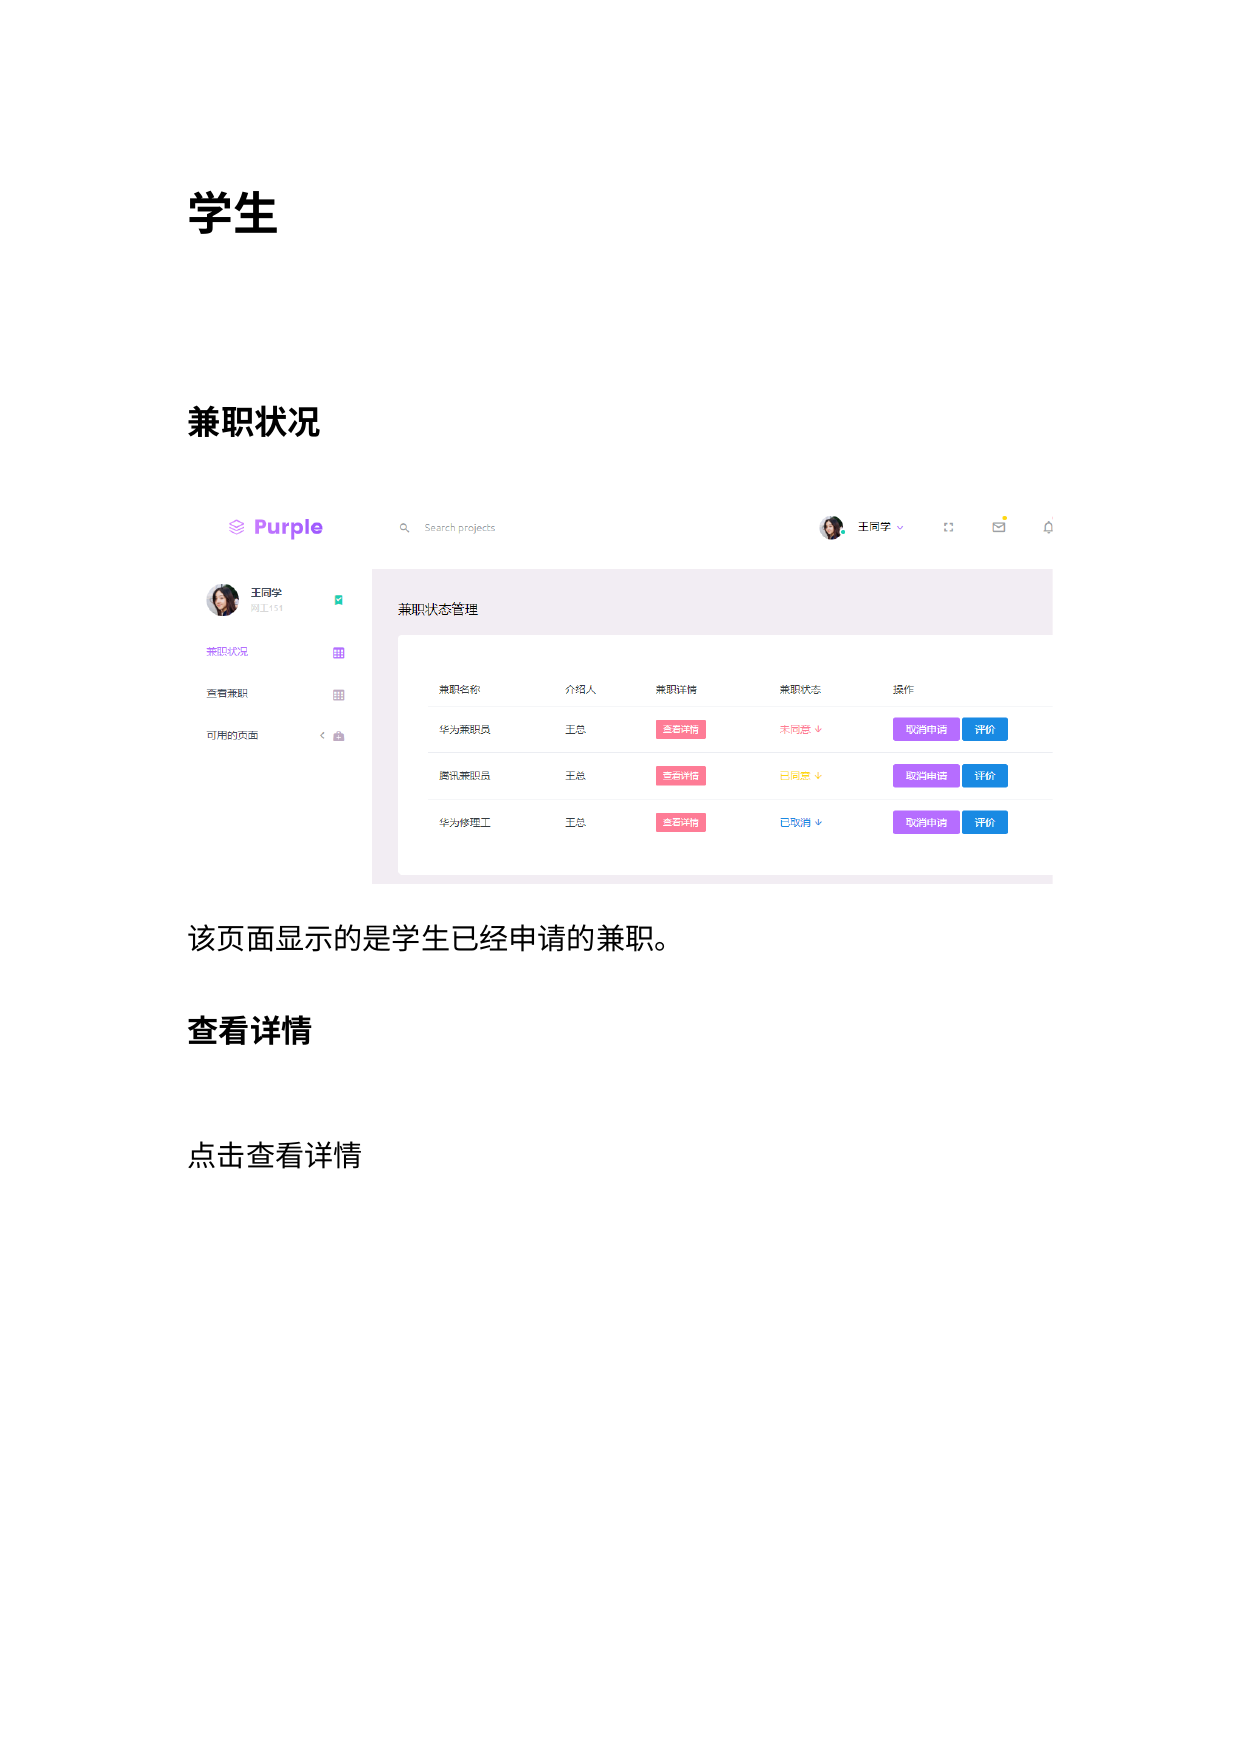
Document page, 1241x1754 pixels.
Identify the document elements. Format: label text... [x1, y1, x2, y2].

text 点击查看详情 [187, 1122, 1053, 1187]
subtitle 学生 [187, 162, 1053, 259]
subtitle 查看详情 [187, 997, 1053, 1062]
text 该页面显示的是学生已经申请的兼职。 [187, 904, 1053, 969]
subtitle 兼职状况 [187, 387, 1053, 452]
picture [187, 514, 1053, 884]
